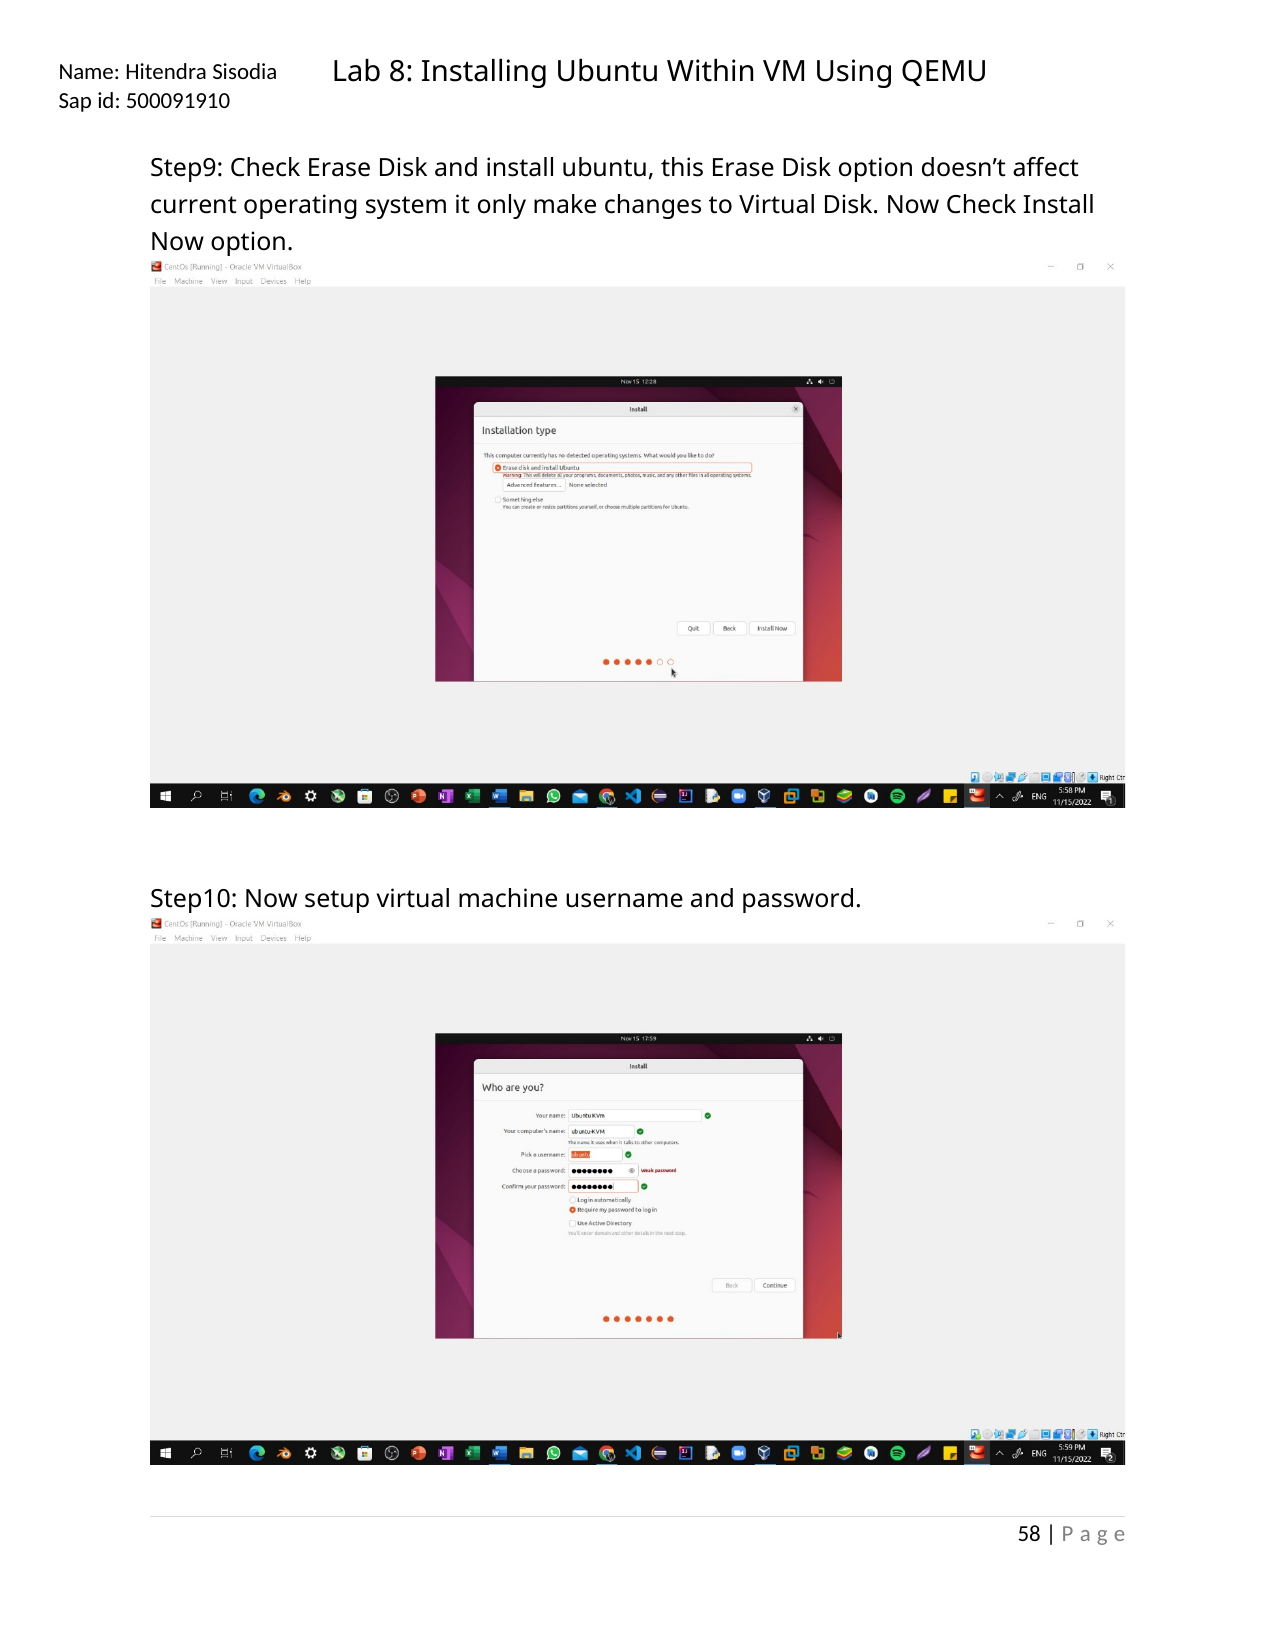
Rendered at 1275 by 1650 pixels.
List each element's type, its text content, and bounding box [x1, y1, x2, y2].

text Step9: Check Erase Disk and install ubuntu, this Erase Disk option doesn’t affect current operating system it only make changes to Virtual Disk. Now Check Install Now option. [150, 150, 1125, 259]
picture [150, 259, 1125, 808]
text Step10: Now setup virtual machine username and password. [150, 880, 1125, 916]
picture [150, 916, 1125, 1465]
